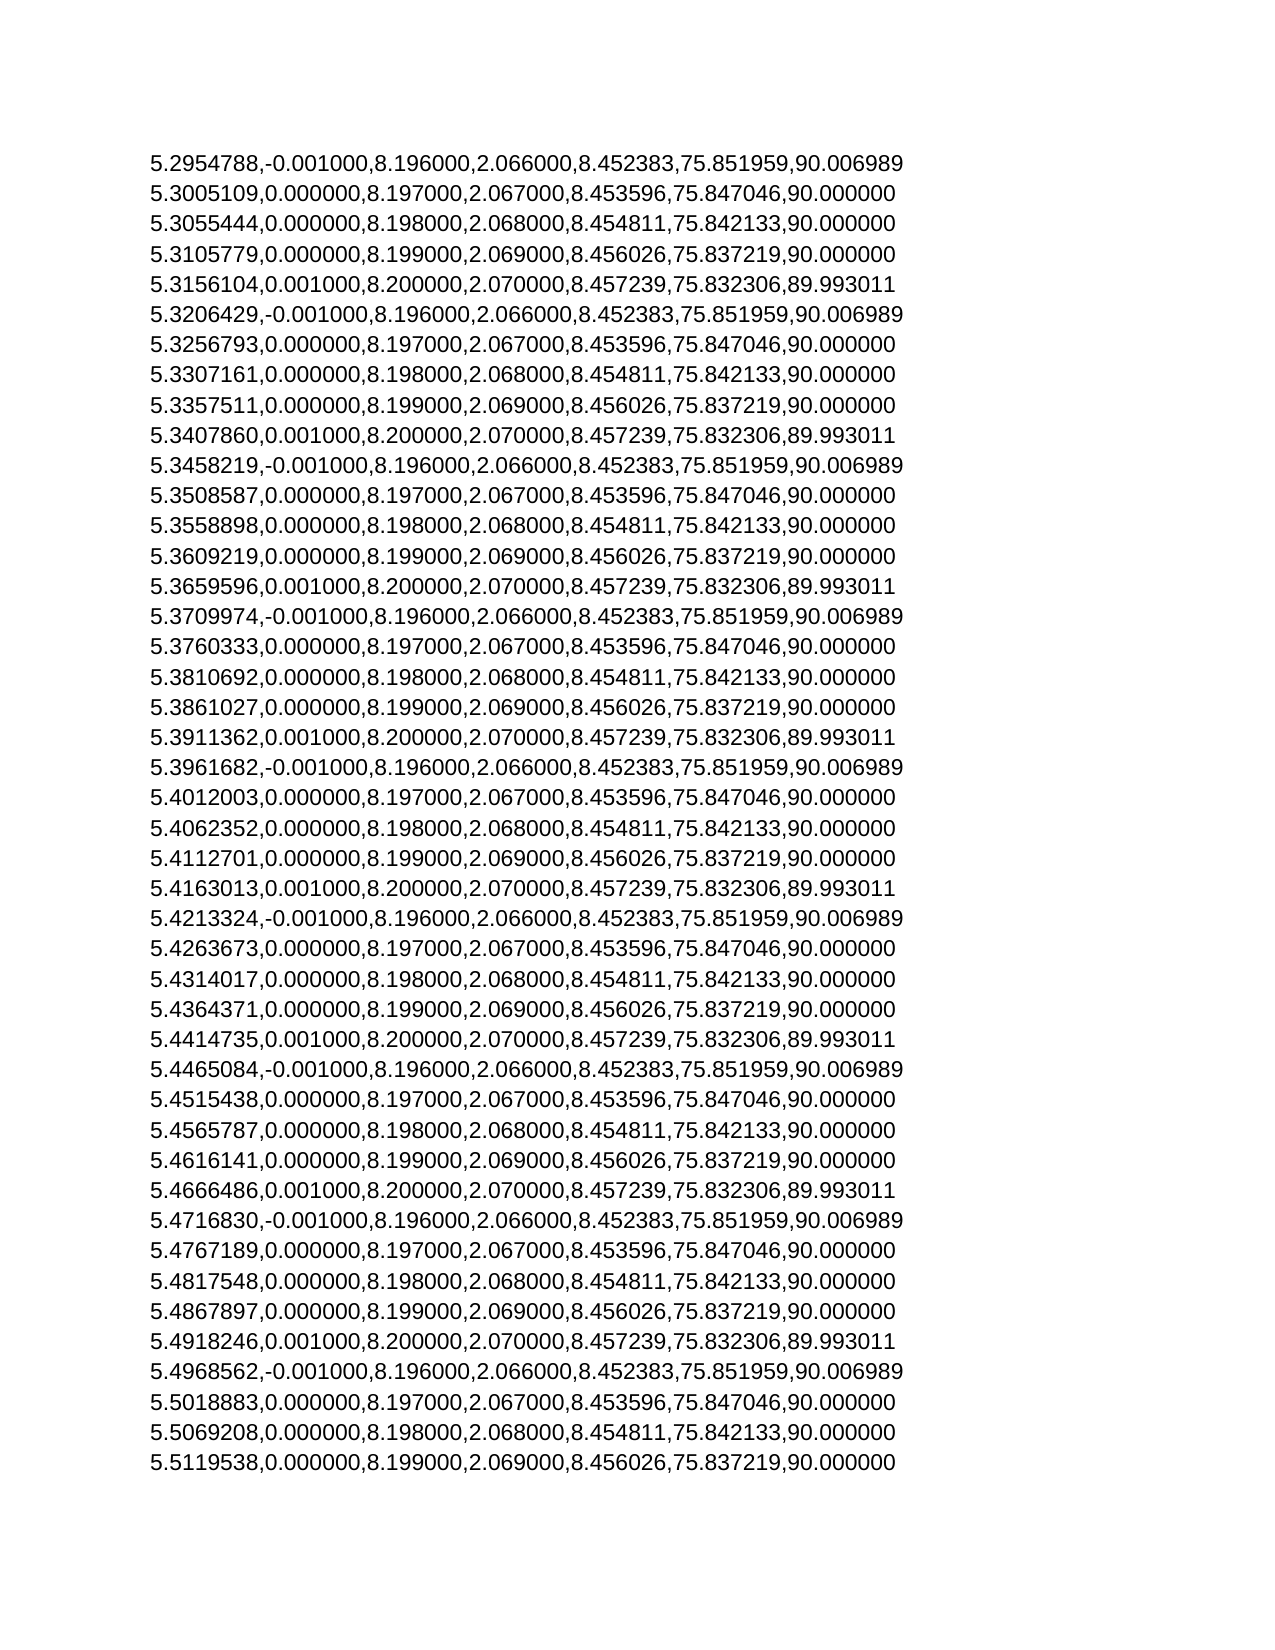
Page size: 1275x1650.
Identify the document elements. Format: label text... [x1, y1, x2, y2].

text 5.3911362,0.001000,8.200000,2.070000,8.457239,75.832306,89.993011 [150, 724, 1125, 750]
text 5.3055444,0.000000,8.198000,2.068000,8.454811,75.842133,90.000000 [150, 210, 1125, 237]
text 5.4314017,0.000000,8.198000,2.068000,8.454811,75.842133,90.000000 [150, 966, 1125, 992]
text 5.3508587,0.000000,8.197000,2.067000,8.453596,75.847046,90.000000 [150, 482, 1125, 509]
text 5.3357511,0.000000,8.199000,2.069000,8.456026,75.837219,90.000000 [150, 392, 1125, 418]
text 5.3961682,-0.001000,8.196000,2.066000,8.452383,75.851959,90.006989 [150, 754, 1125, 781]
text 5.3659596,0.001000,8.200000,2.070000,8.457239,75.832306,89.993011 [150, 573, 1125, 599]
text 5.5018883,0.000000,8.197000,2.067000,8.453596,75.847046,90.000000 [150, 1388, 1125, 1415]
text 5.4616141,0.000000,8.199000,2.069000,8.456026,75.837219,90.000000 [150, 1147, 1125, 1173]
text 5.4515438,0.000000,8.197000,2.067000,8.453596,75.847046,90.000000 [150, 1086, 1125, 1113]
text 5.3005109,0.000000,8.197000,2.067000,8.453596,75.847046,90.000000 [150, 180, 1125, 207]
text 5.2954788,-0.001000,8.196000,2.066000,8.452383,75.851959,90.006989 [150, 150, 1125, 176]
text 5.3609219,0.000000,8.199000,2.069000,8.456026,75.837219,90.000000 [150, 543, 1125, 569]
text 5.4716830,-0.001000,8.196000,2.066000,8.452383,75.851959,90.006989 [150, 1207, 1125, 1234]
text 5.4968562,-0.001000,8.196000,2.066000,8.452383,75.851959,90.006989 [150, 1358, 1125, 1385]
text 5.5069208,0.000000,8.198000,2.068000,8.454811,75.842133,90.000000 [150, 1419, 1125, 1445]
text 5.4213324,-0.001000,8.196000,2.066000,8.452383,75.851959,90.006989 [150, 905, 1125, 932]
text 5.3256793,0.000000,8.197000,2.067000,8.453596,75.847046,90.000000 [150, 331, 1125, 358]
text 5.3458219,-0.001000,8.196000,2.066000,8.452383,75.851959,90.006989 [150, 452, 1125, 478]
text 5.4465084,-0.001000,8.196000,2.066000,8.452383,75.851959,90.006989 [150, 1056, 1125, 1083]
text 5.4012003,0.000000,8.197000,2.067000,8.453596,75.847046,90.000000 [150, 784, 1125, 811]
text 5.4062352,0.000000,8.198000,2.068000,8.454811,75.842133,90.000000 [150, 814, 1125, 841]
text 5.3760333,0.000000,8.197000,2.067000,8.453596,75.847046,90.000000 [150, 633, 1125, 660]
text 5.4414735,0.001000,8.200000,2.070000,8.457239,75.832306,89.993011 [150, 1026, 1125, 1052]
text 5.4364371,0.000000,8.199000,2.069000,8.456026,75.837219,90.000000 [150, 996, 1125, 1022]
text 5.4767189,0.000000,8.197000,2.067000,8.453596,75.847046,90.000000 [150, 1237, 1125, 1264]
text 5.3156104,0.001000,8.200000,2.070000,8.457239,75.832306,89.993011 [150, 271, 1125, 297]
text 5.4867897,0.000000,8.199000,2.069000,8.456026,75.837219,90.000000 [150, 1298, 1125, 1324]
text 5.4565787,0.000000,8.198000,2.068000,8.454811,75.842133,90.000000 [150, 1117, 1125, 1143]
text 5.3558898,0.000000,8.198000,2.068000,8.454811,75.842133,90.000000 [150, 512, 1125, 539]
text 5.5119538,0.000000,8.199000,2.069000,8.456026,75.837219,90.000000 [150, 1449, 1125, 1475]
text 5.3307161,0.000000,8.198000,2.068000,8.454811,75.842133,90.000000 [150, 361, 1125, 388]
text 5.4163013,0.001000,8.200000,2.070000,8.457239,75.832306,89.993011 [150, 875, 1125, 901]
text 5.4112701,0.000000,8.199000,2.069000,8.456026,75.837219,90.000000 [150, 845, 1125, 871]
text 5.4263673,0.000000,8.197000,2.067000,8.453596,75.847046,90.000000 [150, 935, 1125, 962]
text 5.4666486,0.001000,8.200000,2.070000,8.457239,75.832306,89.993011 [150, 1177, 1125, 1203]
text 5.4817548,0.000000,8.198000,2.068000,8.454811,75.842133,90.000000 [150, 1268, 1125, 1294]
text 5.3709974,-0.001000,8.196000,2.066000,8.452383,75.851959,90.006989 [150, 603, 1125, 629]
text 5.3206429,-0.001000,8.196000,2.066000,8.452383,75.851959,90.006989 [150, 301, 1125, 327]
text 5.3407860,0.001000,8.200000,2.070000,8.457239,75.832306,89.993011 [150, 422, 1125, 448]
text 5.3861027,0.000000,8.199000,2.069000,8.456026,75.837219,90.000000 [150, 694, 1125, 720]
text 5.3105779,0.000000,8.199000,2.069000,8.456026,75.837219,90.000000 [150, 241, 1125, 267]
text 5.4918246,0.001000,8.200000,2.070000,8.457239,75.832306,89.993011 [150, 1328, 1125, 1354]
text 5.3810692,0.000000,8.198000,2.068000,8.454811,75.842133,90.000000 [150, 663, 1125, 690]
